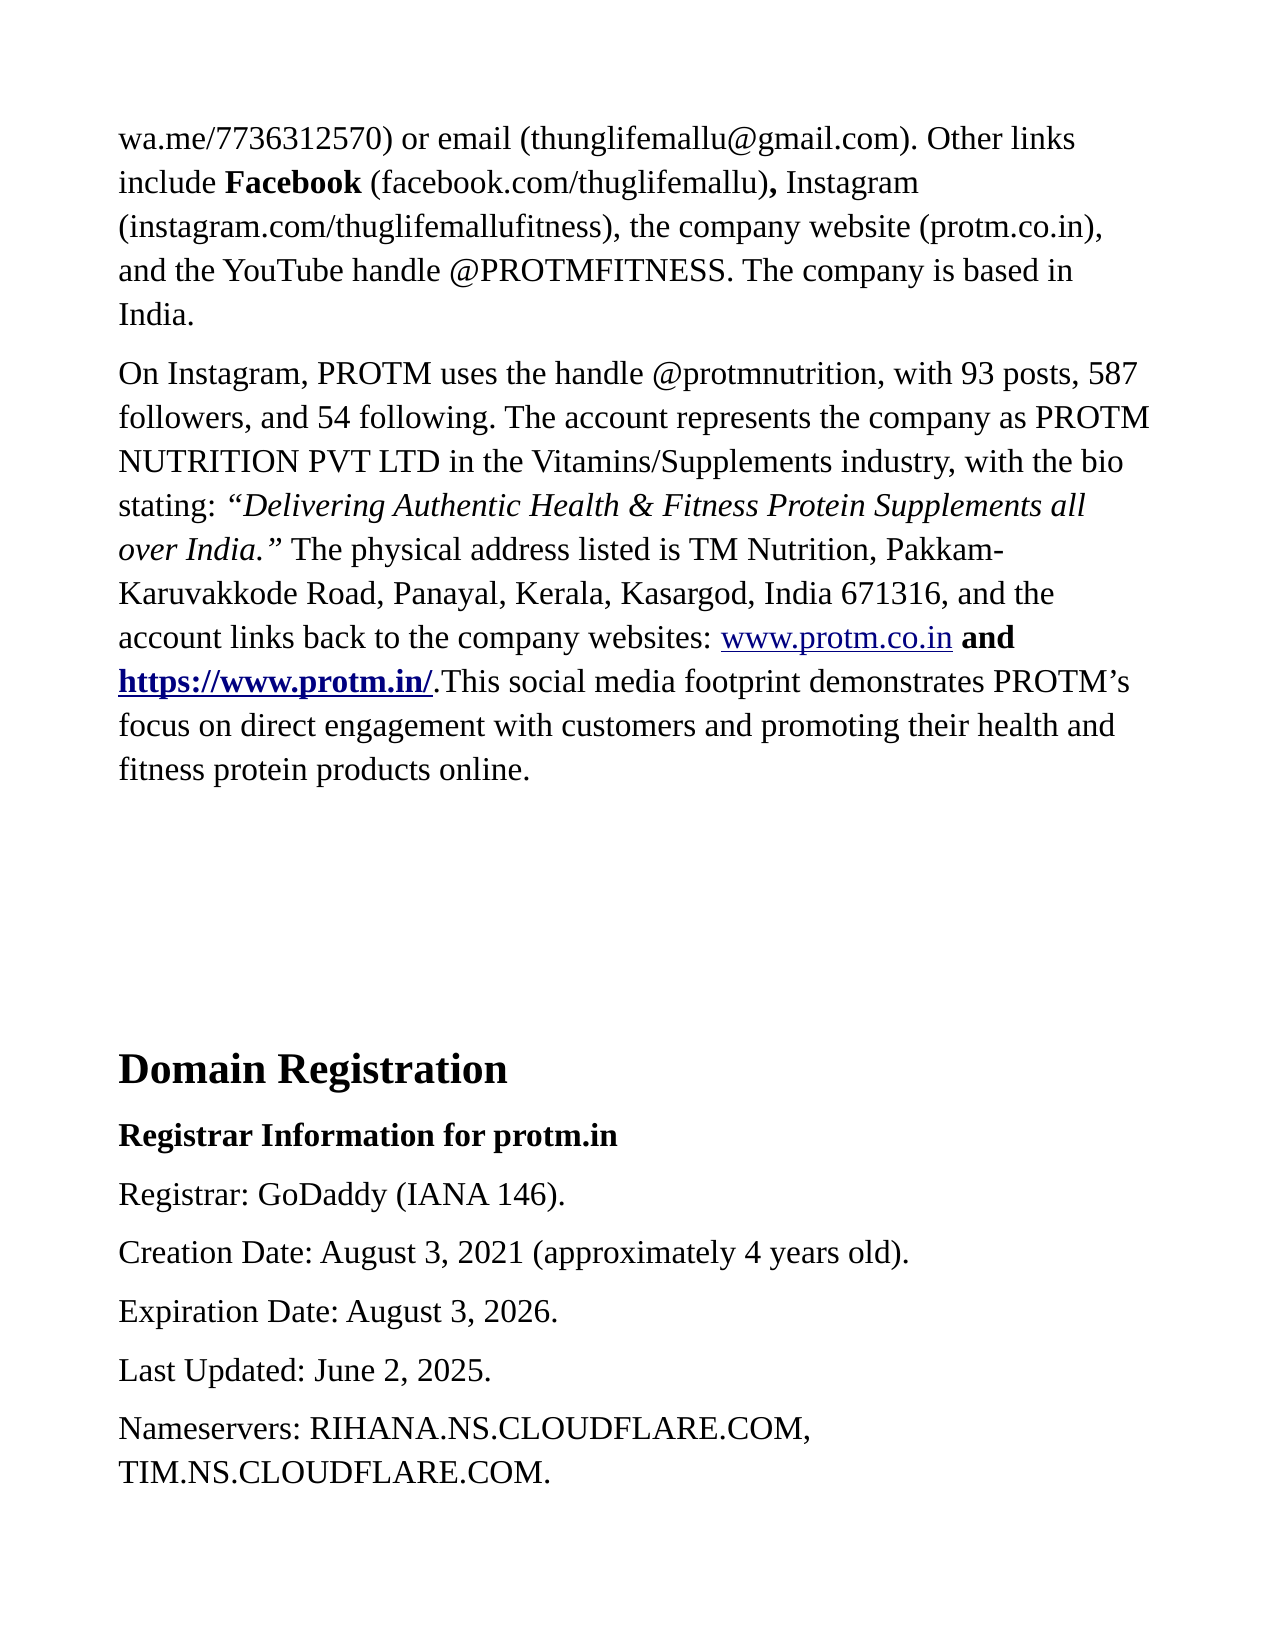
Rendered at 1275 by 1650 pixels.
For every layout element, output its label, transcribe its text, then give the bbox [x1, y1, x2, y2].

text Last Updated: June 2, 2025. [118, 1350, 1157, 1388]
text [118, 118, 1157, 333]
text Creation Date: August 3, 2021 (approximately 4 years old). [118, 1232, 1157, 1271]
text Registrar: GoDaddy (IANA 146). [118, 1174, 1157, 1212]
text On Instagram, PROTM uses the handle @protmnutrition, with 93 posts, 587 followers, and 54 following. The account represents the company as PROTM NUTRITION PVT LTD in the Vitamins/Supplements industry, with the bio stating: “Delivering Authentic Health & Fitness Protein Supplements all over India.” The physical address listed is TM Nutrition, Pakkam-Karuvakkode Road, Panayal, Kerala, Kasargod, India 671316, and the account links back to the company websites: www.protm.co.in and https://www.protm.in/.This social media footprint demonstrates PROTM’s focus on direct engagement with customers and promoting their health and fitness protein products online. [118, 353, 1157, 788]
text Domain Registration [118, 1043, 1157, 1093]
text Expiration Date: August 3, 2026. [118, 1291, 1157, 1329]
text Nameservers: RIHANA.NS.CLOUDFLARE.COM, TIM.NS.CLOUDFLARE.COM. [118, 1408, 1157, 1491]
text Registrar Information for protm.in [118, 1115, 1157, 1153]
